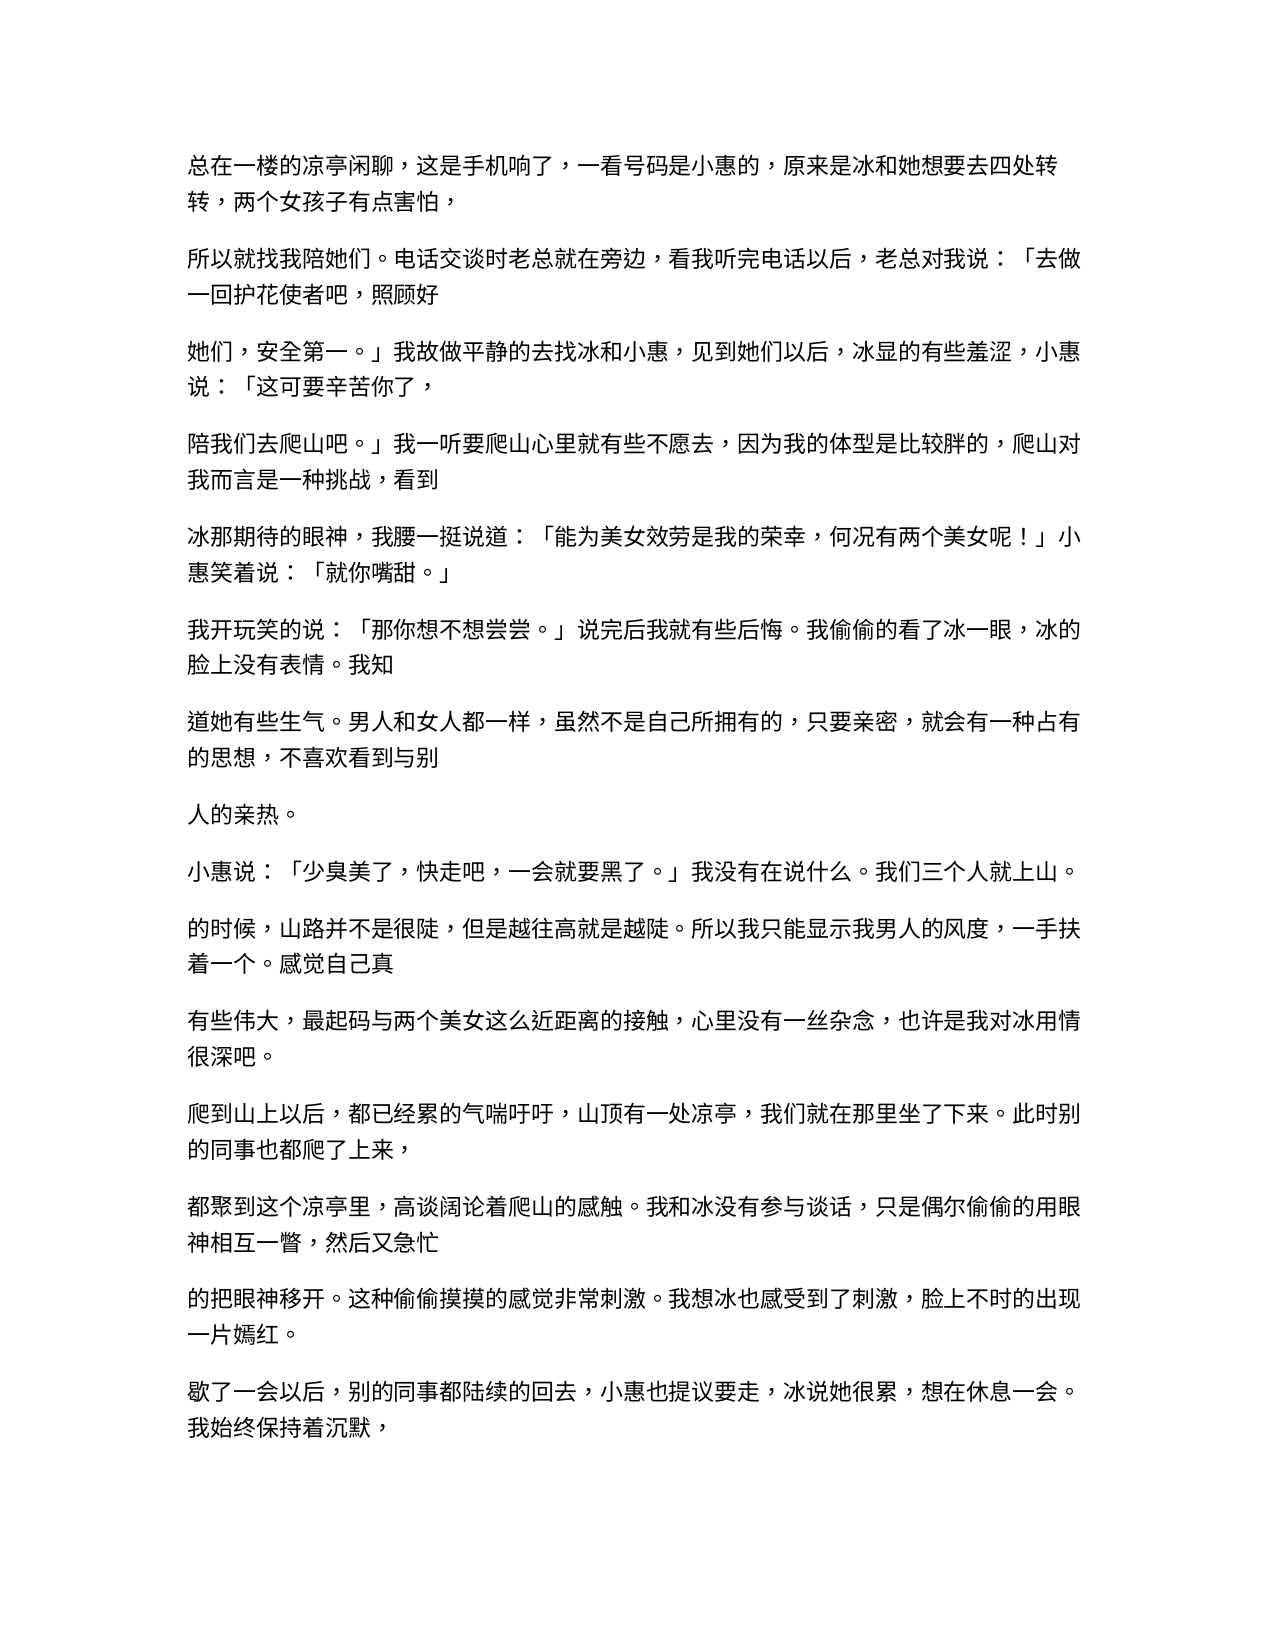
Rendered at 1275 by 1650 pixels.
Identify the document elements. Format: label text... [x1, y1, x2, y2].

text 都聚到这个凉亭里，高谈阔论着爬山的感触。我和冰没有参与谈话，只是偶尔偷偷的用眼神相互一瞥，然后又急忙 [187, 1191, 1087, 1258]
text 的把眼神移开。这种偷偷摸摸的感觉非常刺激。我想冰也感受到了刺激，脸上不时的出现一片嫣红。 [187, 1283, 1087, 1351]
text 她们，安全第一。」我故做平静的去找冰和小惠，见到她们以后，冰显的有些羞涩，小惠说：「这可要辛苦你了， [187, 335, 1087, 403]
text 歇了一会以后，别的同事都陆续的回去，小惠也提议要走，冰说她很累，想在休息一会。我始终保持着沉默， [187, 1376, 1087, 1443]
text 我开玩笑的说：「那你想不想尝尝。」说完后我就有些后悔。我偷偷的看了冰一眼，冰的脸上没有表情。我知 [187, 613, 1087, 681]
text 爬到山上以后，都已经累的气喘吁吁，山顶有一处凉亭，我们就在那里坐了下来。此时别的同事也都爬了上来， [187, 1098, 1087, 1165]
text 人的亲热。 [187, 799, 1087, 830]
text 所以就找我陪她们。电话交谈时老总就在旁边，看我听完电话以后，老总对我说：「去做一回护花使者吧，照顾好 [187, 243, 1087, 310]
text 的时候，山路并不是很陡，但是越往高就是越陡。所以我只能显示我男人的风度，一手扶着一个。感觉自己真 [187, 912, 1087, 980]
text 有些伟大，最起码与两个美女这么近距离的接触，心里没有一丝杂念，也许是我对冰用情很深吧。 [187, 1005, 1087, 1072]
text 小惠说：「少臭美了，快走吧，一会就要黑了。」我没有在说什么。我们三个人就上山。 [187, 856, 1087, 887]
text 陪我们去爬山吧。」我一听要爬山心里就有些不愿去，因为我的体型是比较胖的，爬山对我而言是一种挑战，看到 [187, 428, 1087, 495]
text 总在一楼的凉亭闲聊，这是手机响了，一看号码是小惠的，原来是冰和她想要去四处转转，两个女孩子有点害怕， [187, 150, 1087, 217]
text 道她有些生气。男人和女人都一样，虽然不是自己所拥有的，只要亲密，就会有一种占有的思想，不喜欢看到与别 [187, 706, 1087, 773]
text 冰那期待的眼神，我腰一挺说道：「能为美女效劳是我的荣幸，何况有两个美女呢！」小惠笑着说：「就你嘴甜。」 [187, 521, 1087, 588]
